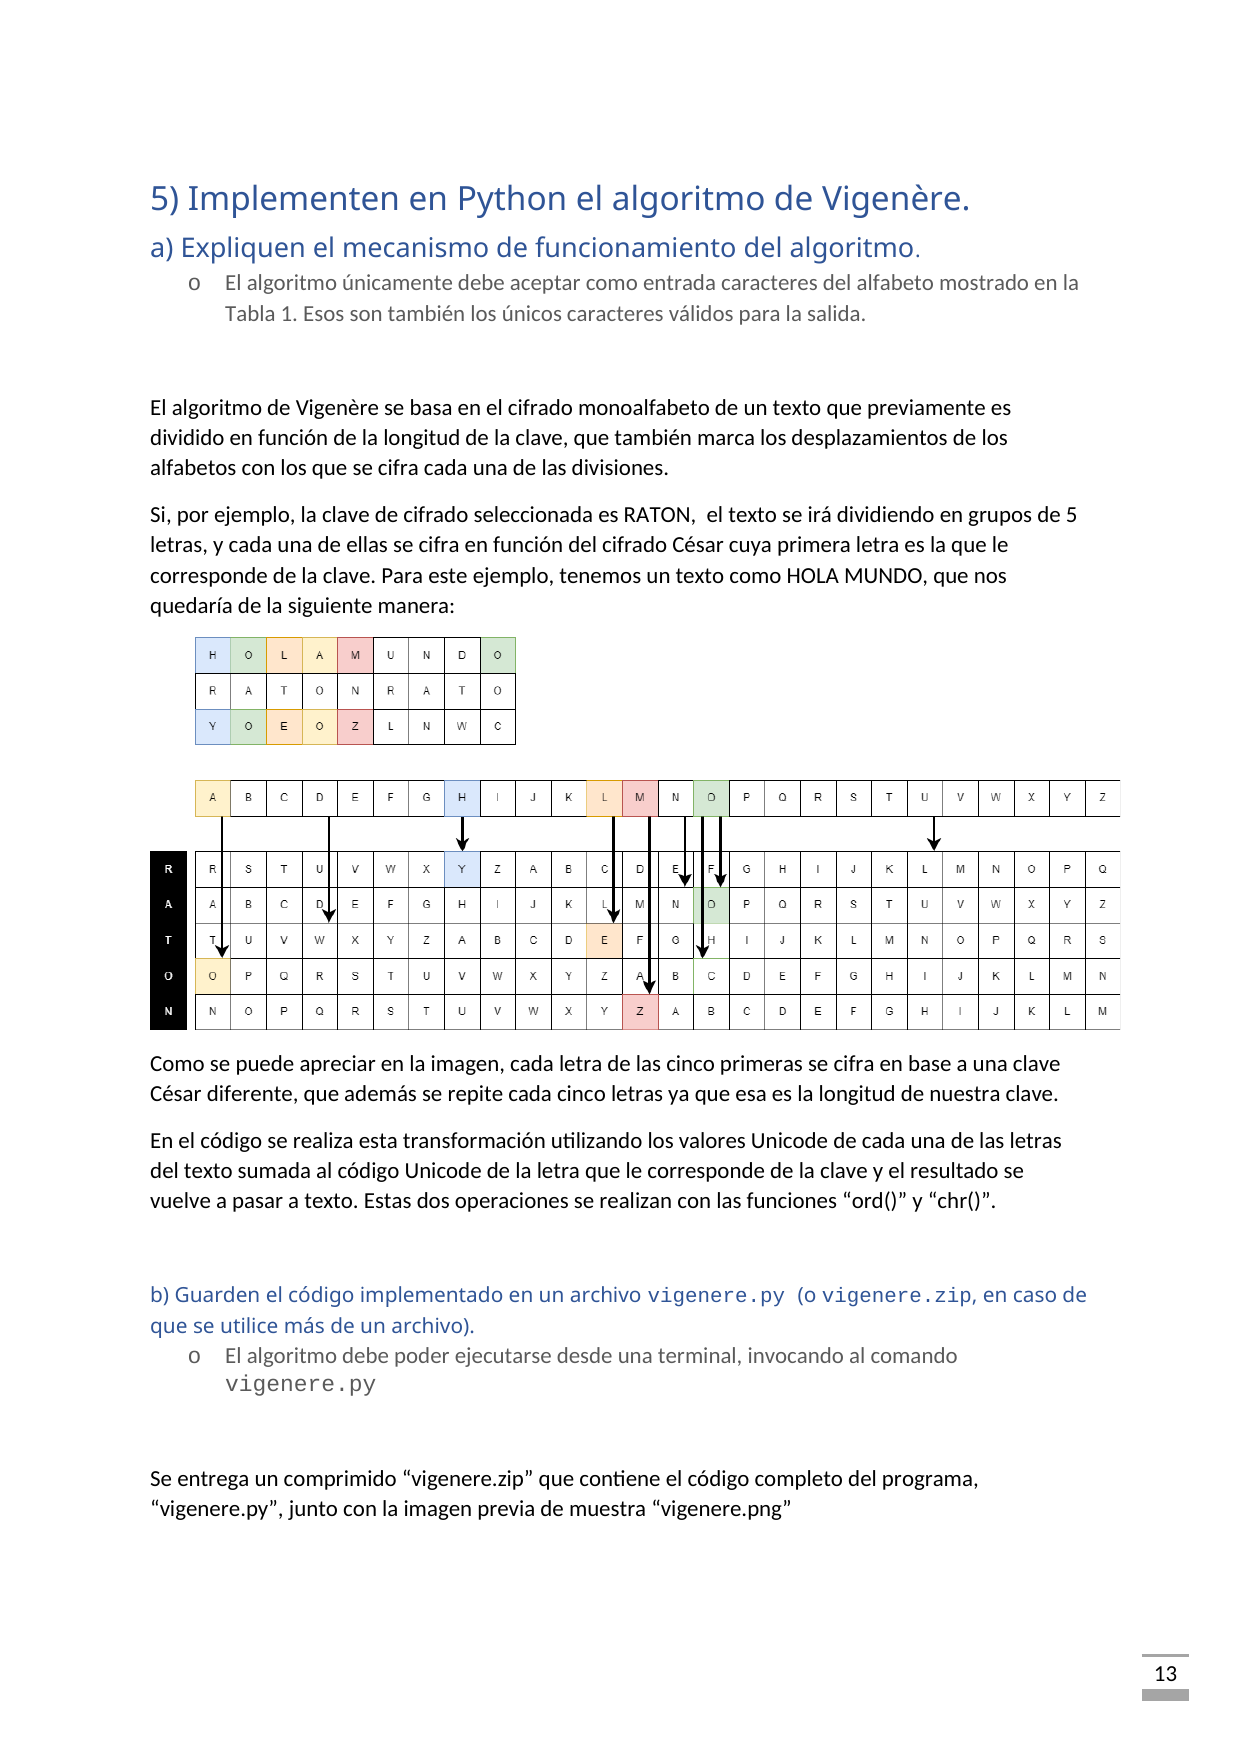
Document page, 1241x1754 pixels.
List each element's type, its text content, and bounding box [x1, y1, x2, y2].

subtitle El algoritmo debe poder ejecutarse desde una terminal, invocando al comando vigenere.py [187, 1341, 1090, 1398]
text Como se puede apreciar en la imagen, cada letra de las cinco primeras se cifra en base a una clave César diferente, que además se repite cada cinco letras ya que esa es la longitud de nuestra clave. [150, 1049, 1090, 1107]
text En el código se realiza esta transformación utilizando los valores Unicode de cada una de las letras del texto sumada al código Unicode de la letra que le corresponde de la clave y el resultado se vuelve a pasar a texto. Estas dos operaciones se realizan con las funciones “ord()” y “chr()”. [150, 1126, 1090, 1214]
subtitle a) Expliquen el mecanismo de funcionamiento del algoritmo. [150, 228, 1090, 265]
text El algoritmo de Vigenère se basa en el cifrado monoalfabeto de un texto que previamente es dividido en función de la longitud de la clave, que también marca los desplazamientos de los alfabetos con los que se cifra cada una de las divisiones. [150, 393, 1090, 481]
subtitle El algoritmo únicamente debe aceptar como entrada caracteres del alfabeto mostrado en la Tabla 1. Esos son también los únicos caracteres válidos para la salida. [187, 268, 1090, 327]
subtitle b) Guarden el código implementado en un archivo vigenere.py (o vigenere.zip, en caso de que se utilice más de un archivo). [150, 1280, 1090, 1339]
text Se entrega un comprimido “vigenere.zip” que contiene el código completo del programa, “vigenere.py”, junto con la imagen previa de muestra “vigenere.png” [150, 1464, 1090, 1522]
text Si, por ejemplo, la clave de cifrado seleccionada es RATON, el texto se irá dividiendo en grupos de 5 letras, y cada una de ellas se cifra en función del cifrado César cuya primera letra es la que le corresponde de la clave. Para este ejemplo, tenemos un texto como HOLA MUNDO, que nos quedaría de la siguiente manera: [150, 500, 1090, 619]
picture [150, 637, 1121, 1030]
subtitle 5) Implementen en Python el algoritmo de Vigenère. [150, 175, 1090, 220]
